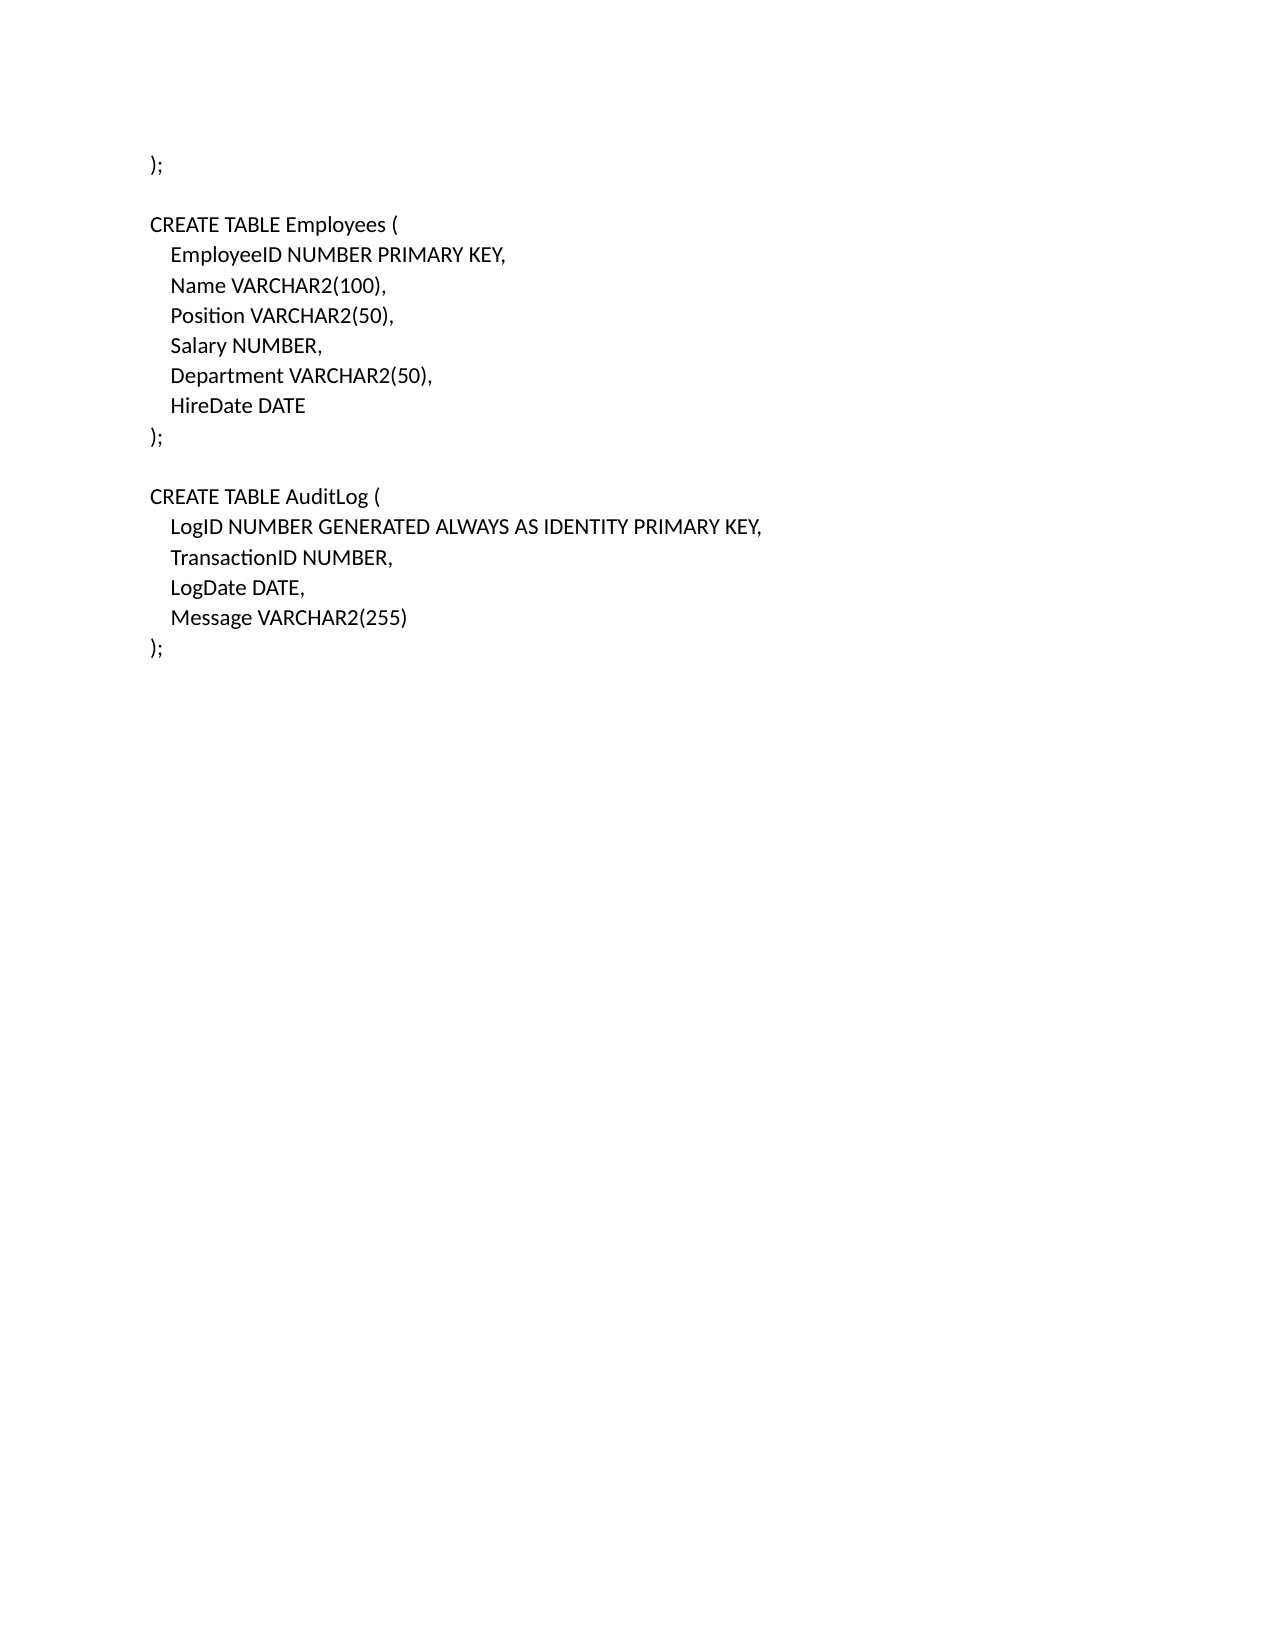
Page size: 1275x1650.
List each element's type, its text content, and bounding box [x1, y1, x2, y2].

text ); [150, 150, 1125, 178]
text ); [150, 633, 1125, 661]
text LogDate DATE, [150, 573, 1125, 601]
text ); [150, 422, 1125, 450]
text Position VARCHAR2(50), [150, 301, 1125, 329]
text HireDate DATE [150, 392, 1125, 420]
text CREATE TABLE Employees ( [150, 210, 1125, 238]
text Message VARCHAR2(255) [150, 603, 1125, 631]
text CREATE TABLE AuditLog ( [150, 482, 1125, 510]
text TransactionID NUMBER, [150, 543, 1125, 571]
text LogID NUMBER GENERATED ALWAYS AS IDENTITY PRIMARY KEY, [150, 512, 1125, 541]
text EmployeeID NUMBER PRIMARY KEY, [150, 241, 1125, 269]
text Salary NUMBER, [150, 331, 1125, 359]
text Department VARCHAR2(50), [150, 361, 1125, 389]
text Name VARCHAR2(100), [150, 271, 1125, 299]
